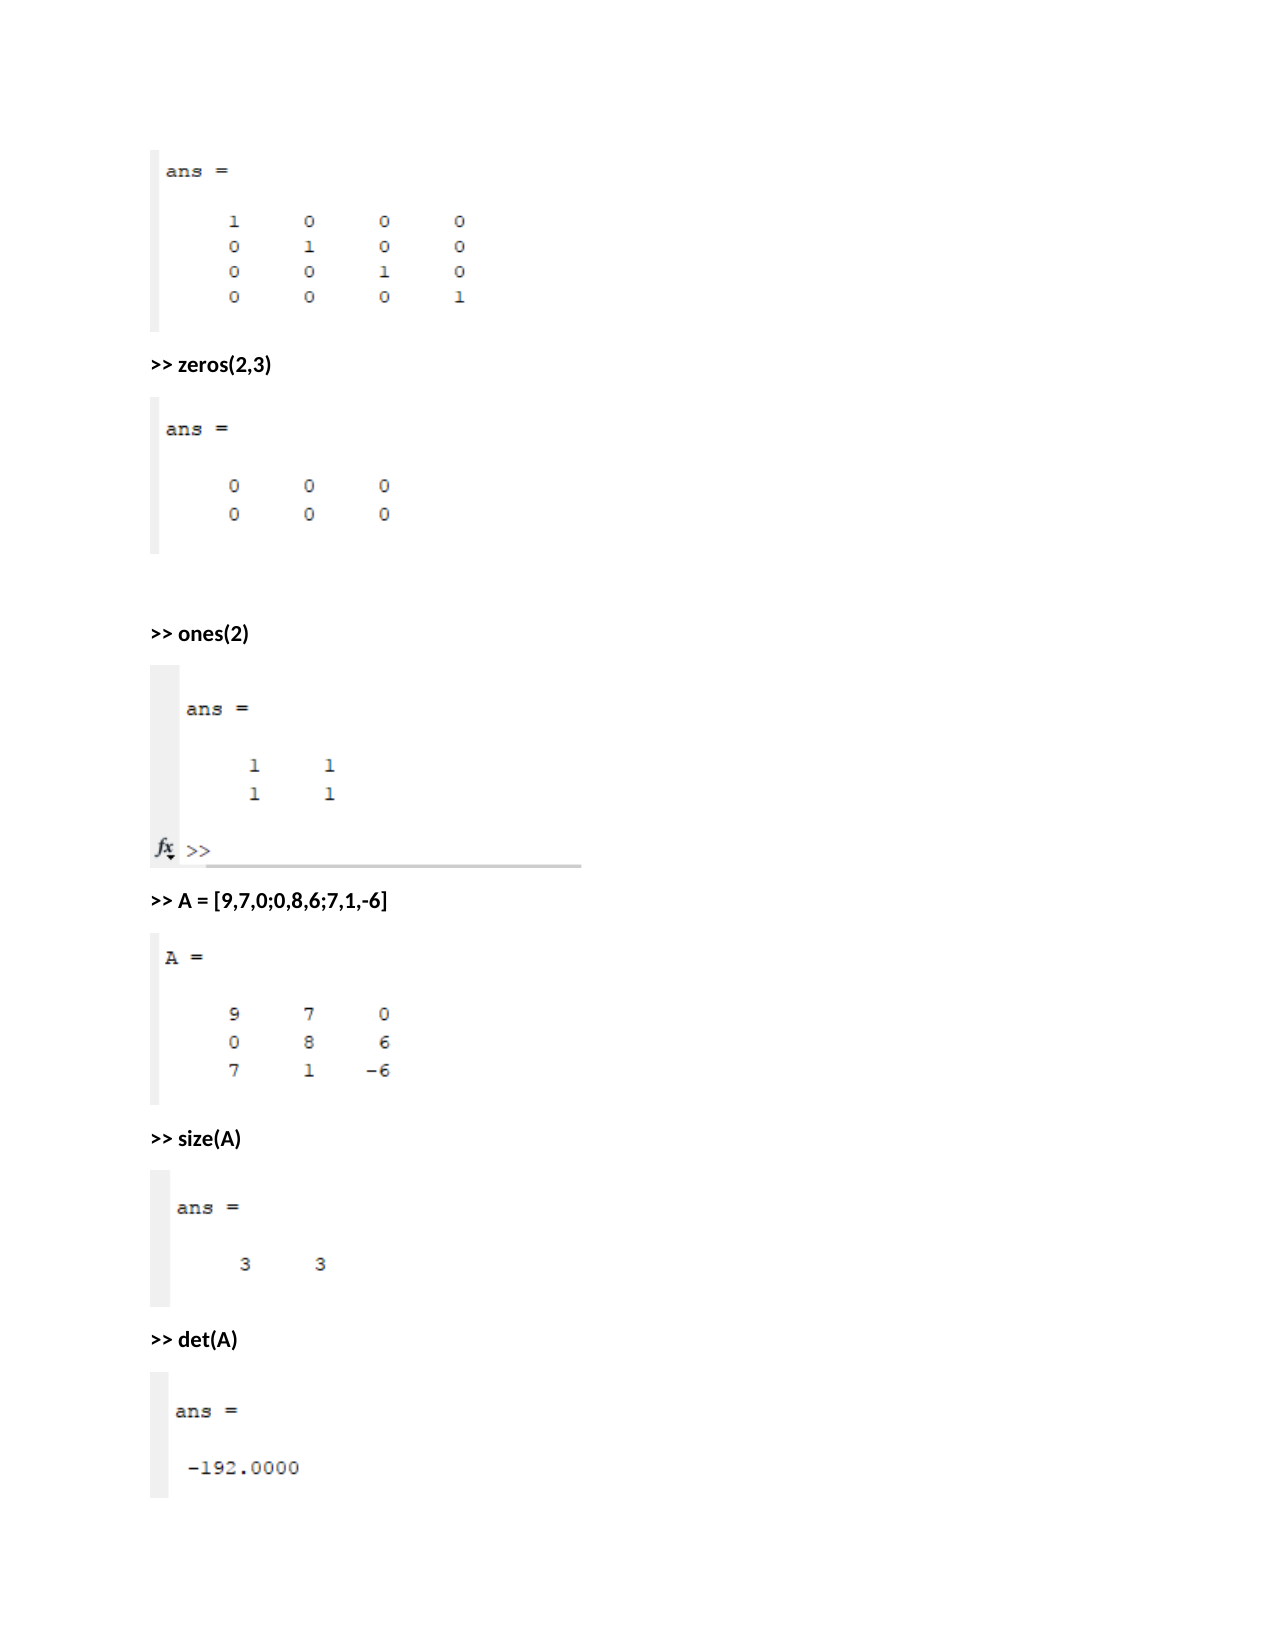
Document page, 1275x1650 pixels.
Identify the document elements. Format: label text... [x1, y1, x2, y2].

text >> det(A) [150, 1326, 1125, 1353]
picture [150, 150, 693, 332]
picture [150, 933, 561, 1105]
picture [150, 397, 591, 554]
text >> A = [9,7,0;0,8,6;7,1,-6] [150, 886, 1125, 914]
text >> zeros(2,3) [150, 350, 1125, 378]
picture [150, 1372, 502, 1498]
text >> size(A) [150, 1124, 1125, 1152]
text >> ones(2) [150, 619, 1125, 647]
picture [150, 1170, 557, 1307]
picture [150, 665, 582, 868]
